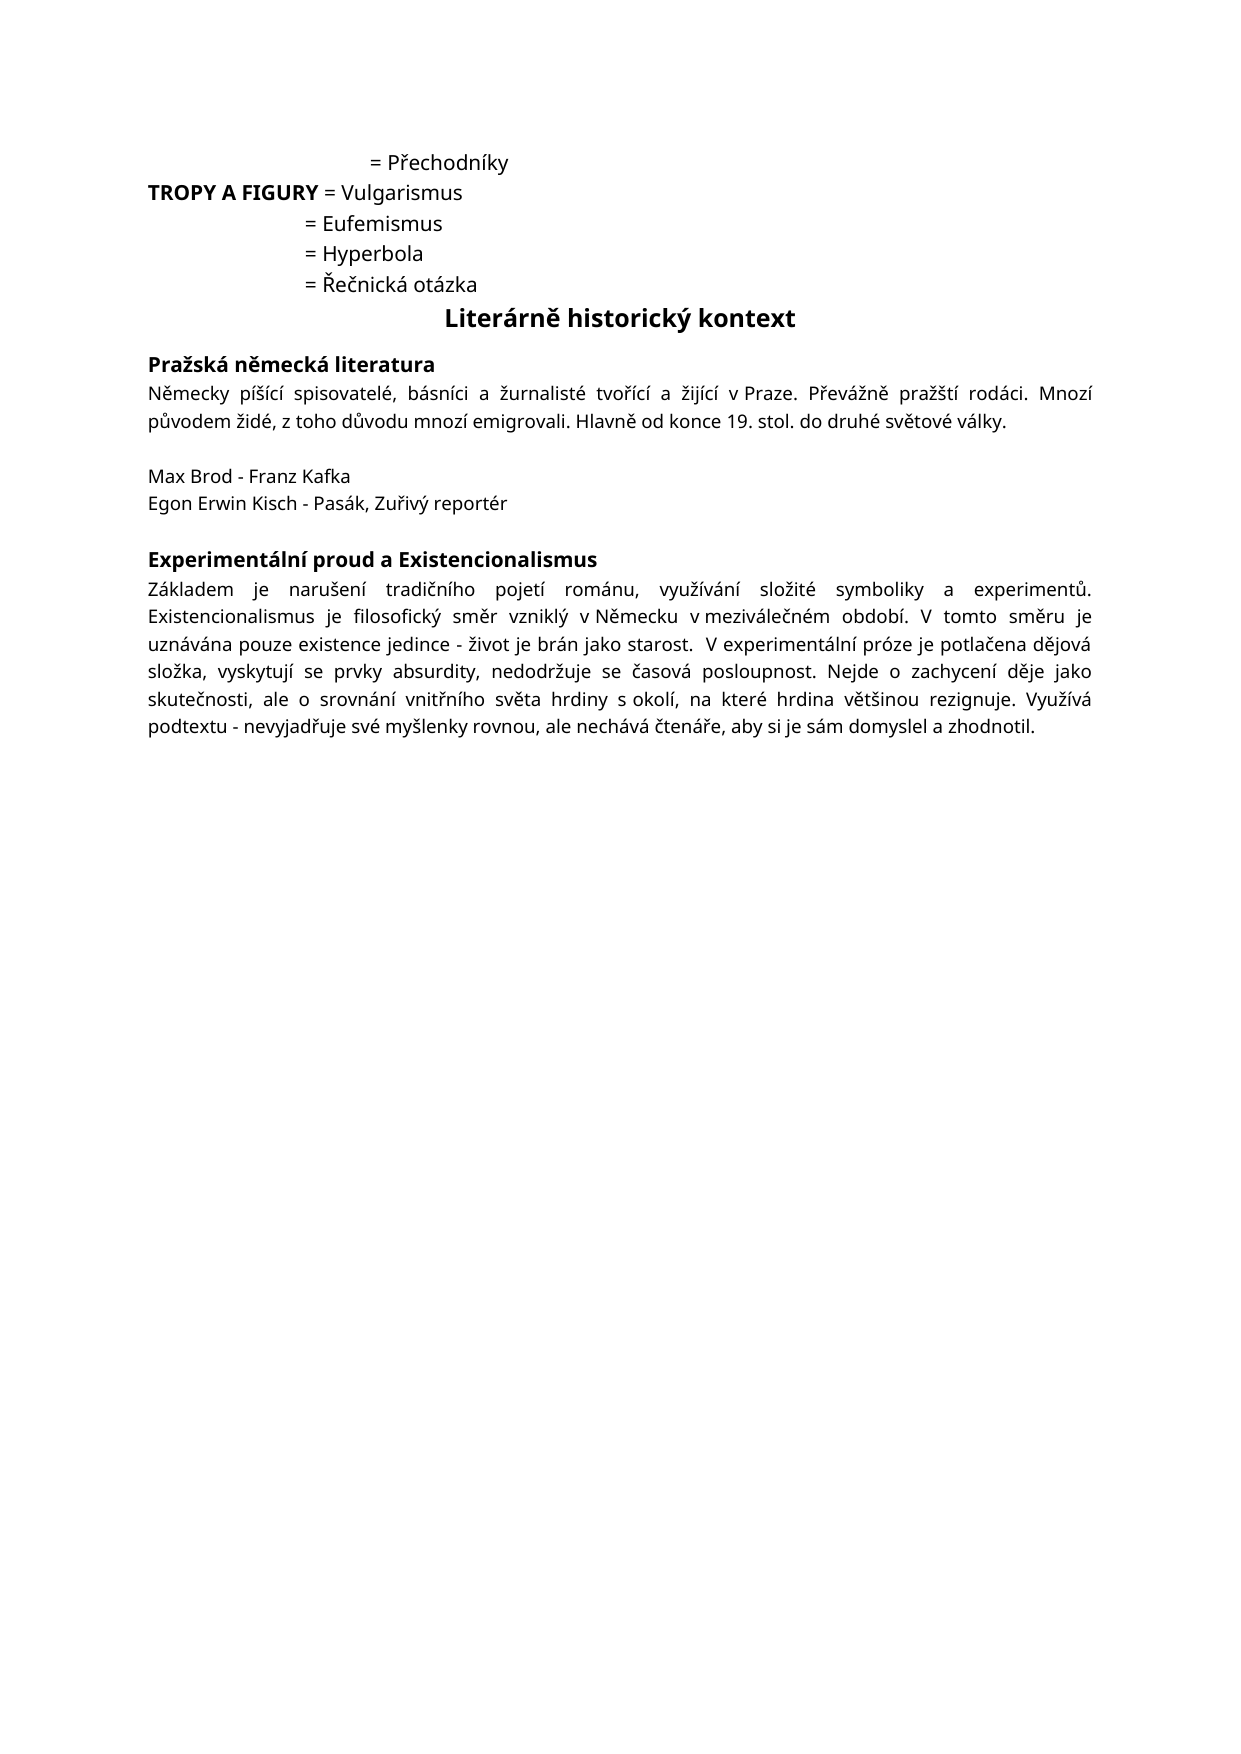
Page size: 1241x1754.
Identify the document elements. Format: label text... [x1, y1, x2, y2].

text = Hyperbola [148, 239, 1093, 268]
text = Řečnická otázka [148, 270, 1093, 298]
text = Eufemismus [148, 209, 1093, 237]
text = Přechodníky [148, 148, 1093, 176]
text Literárně historický kontext [148, 301, 1093, 335]
text Základem je narušení tradičního pojetí románu, využívání složité symboliky a experimentů. Existencionalismus je filosofický směr vzniklý v Německu v meziválečném období. V tomto směru je uznávána pouze existence jedince - život je brán jako starost. V experimentální próze je potlačena dějová složka, vyskytují se prvky absurdity, nedodržuje se časová posloupnost. Nejde o zachycení děje jako skutečnosti, ale o srovnání vnitřního světa hrdiny s okolí, na které hrdina většinou rezignuje. Využívá podtextu - nevyjadřuje své myšlenky rovnou, ale nechává čtenáře, aby si je sám domyslel a zhodnotil. [148, 576, 1093, 739]
text Pražská německá literatura [148, 350, 1093, 378]
text Experimentální proud a Existencionalismus [148, 546, 1093, 574]
text Max Brod - Franz Kafka [148, 463, 1093, 489]
text TROPY A FIGURY = Vulgarismus [148, 178, 1093, 207]
text Německy píšící spisovatelé, básníci a žurnalisté tvořící a žijící v Praze. Převážně pražští rodáci. Mnozí původem židé, z toho důvodu mnozí emigrovali. Hlavně od konce 19. stol. do druhé světové války. [148, 381, 1093, 434]
text Egon Erwin Kisch - Pasák, Zuřivý reportér [148, 491, 1093, 516]
